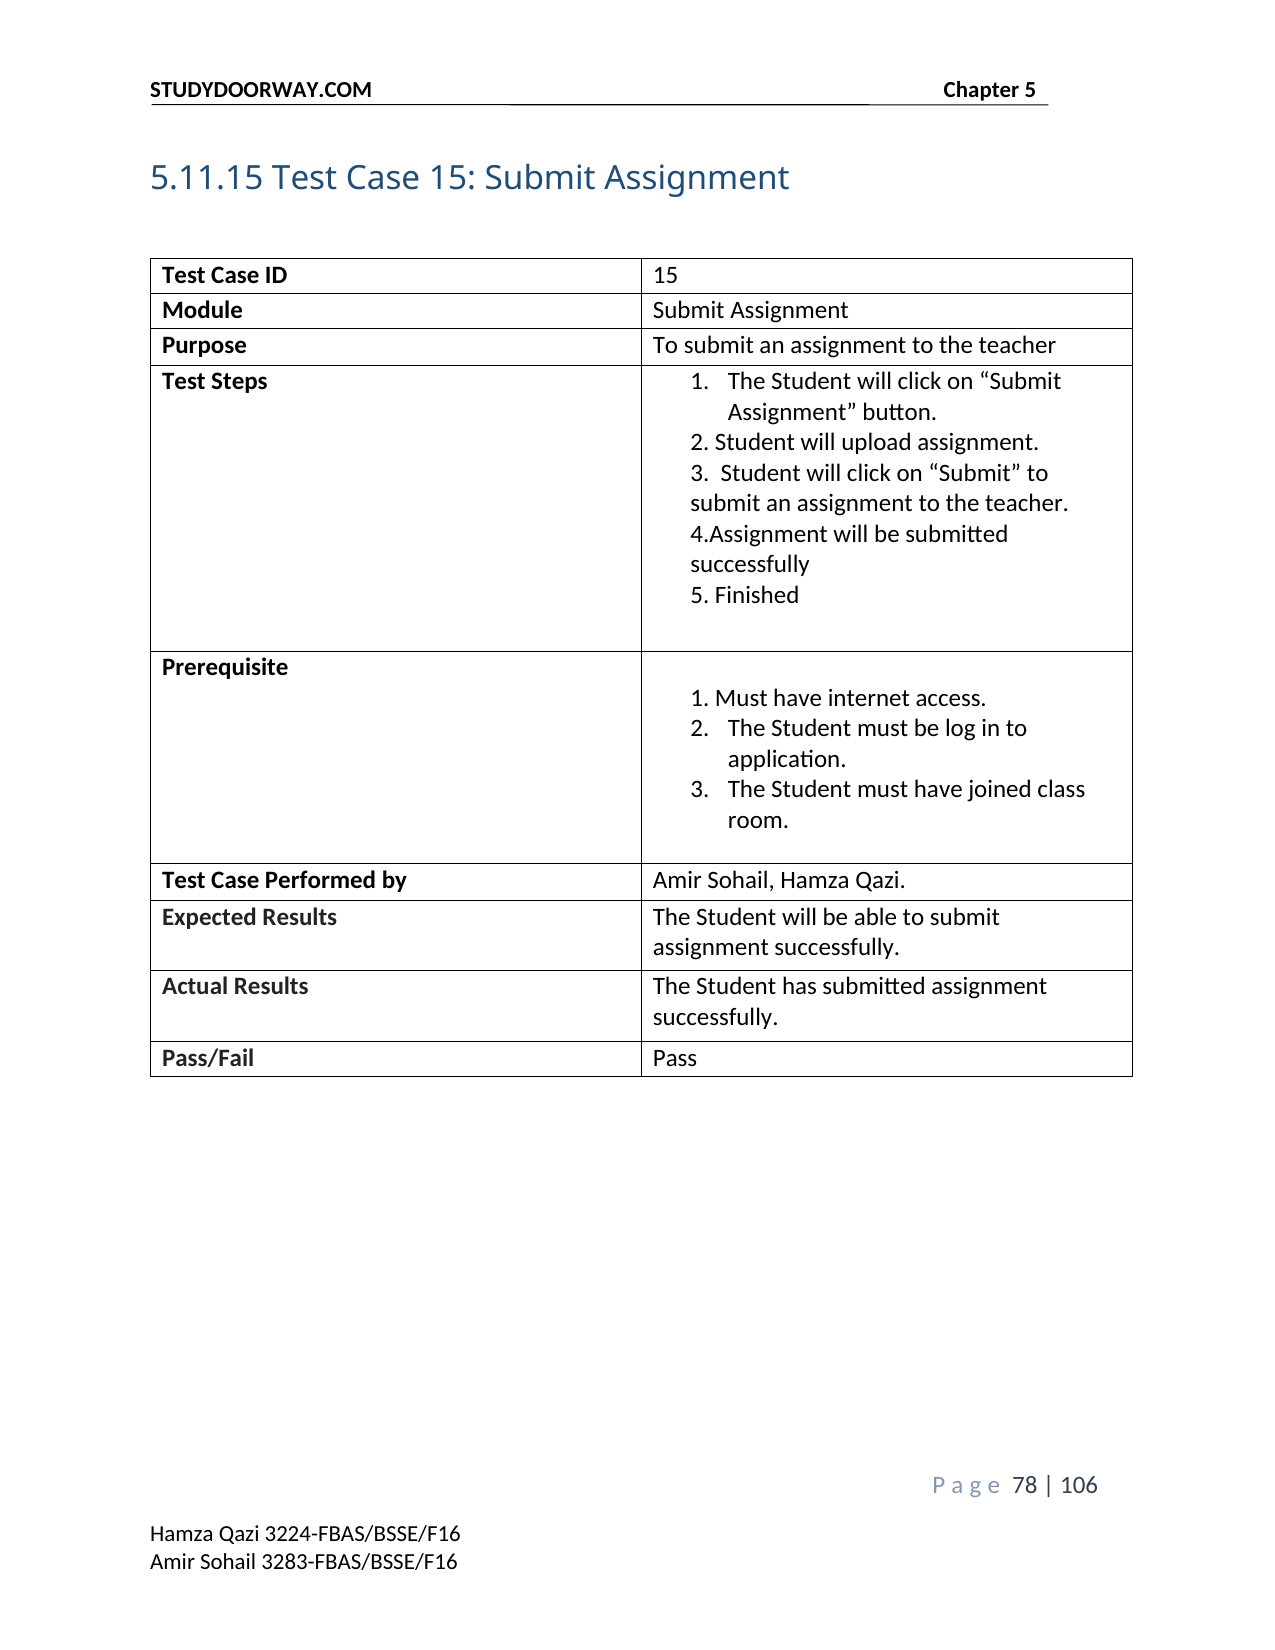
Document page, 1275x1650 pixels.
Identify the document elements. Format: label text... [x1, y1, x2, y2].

table_cell The Student will be able to submit assignment successfully. [642, 901, 1132, 969]
table_cell Pass/Fail [151, 1042, 641, 1076]
table_cell Pass [642, 1042, 1132, 1076]
table_cell To submit an assignment to the teacher [642, 329, 1132, 364]
table_cell Submit Assignment [642, 294, 1132, 328]
table_cell Prerequisite [151, 652, 641, 863]
table_cell Module [151, 294, 641, 328]
table_cell Purpose [151, 329, 641, 364]
table_cell The Student has submitted assignment successfully. [642, 971, 1132, 1041]
table_cell Amir Sohail, Hamza Qazi. [642, 864, 1132, 900]
table_cell 1. Must have internet access. The Student must be log in to application. The Student must have joined class room. [642, 652, 1132, 863]
subtitle 5.11.15 Test Case 15: Submit Assignment [150, 154, 1125, 199]
table_cell Actual Results [151, 971, 641, 1041]
table_cell Test Case Performed by [151, 864, 641, 900]
table_cell Expected Results [151, 901, 641, 969]
table_cell The Student will click on “Submit Assignment” button. 2. Student will upload assignment. 3. Student will click on “Submit” to submit an assignment to the teacher. 4.Assignment will be submitted successfully 5. Finished [642, 366, 1132, 651]
table_cell Test Steps [151, 366, 641, 651]
table_header Test Case ID [151, 259, 641, 293]
table_header 15 [642, 259, 1132, 293]
